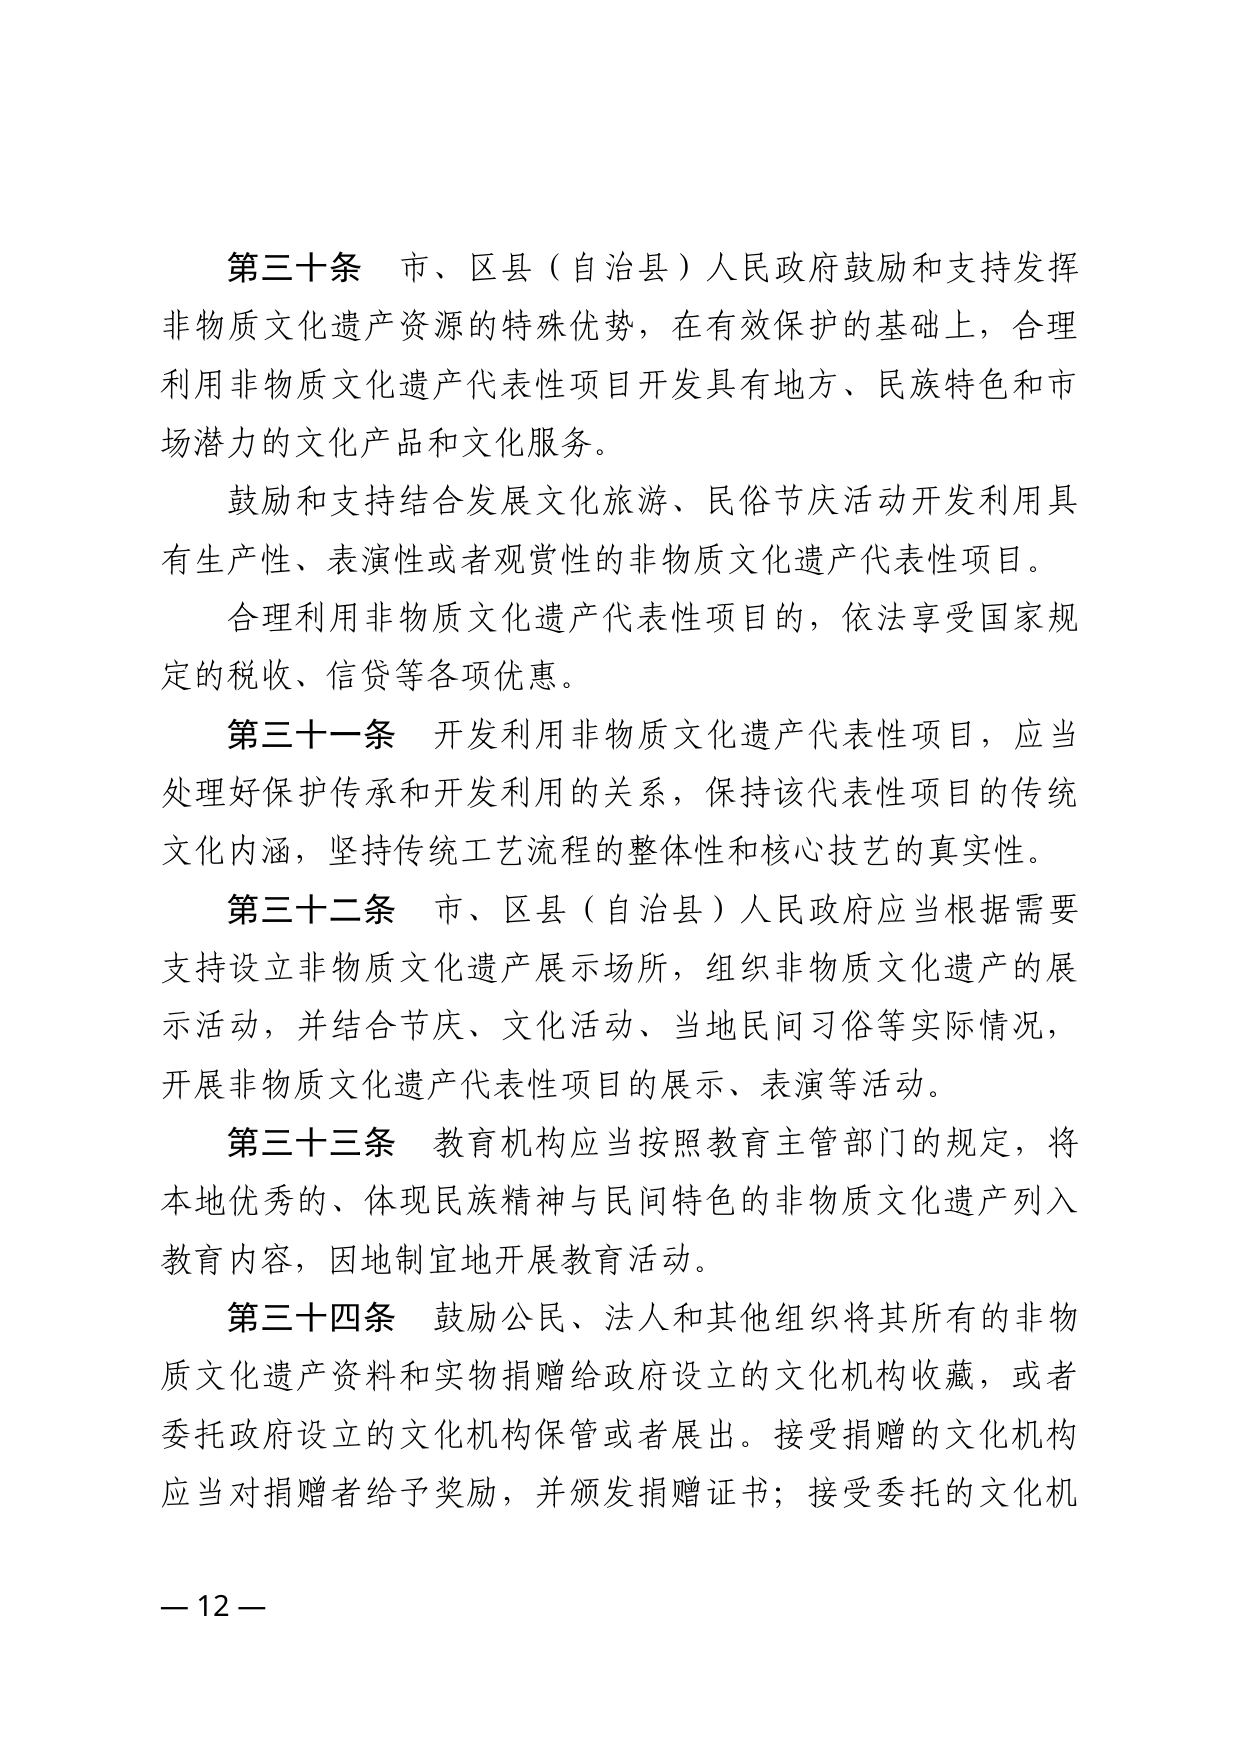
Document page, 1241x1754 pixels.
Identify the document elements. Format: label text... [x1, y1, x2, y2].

text 鼓励和支持结合发展文化旅游、民俗节庆活动开发利用具有生产性、表演性或者观赏性的非物质文化遗产代表性项目。 [159, 466, 1081, 583]
text 第三十一条 开发利用非物质文化遗产代表性项目，应当处理好保护传承和开发利用的关系，保持该代表性项目的传统文化内涵，坚持传统工艺流程的整体性和核心技艺的真实性。 [159, 699, 1081, 874]
text 第三十三条 教育机构应当按照教育主管部门的规定，将本地优秀的、体现民族精神与民间特色的非物质文化遗产列入教育内容，因地制宜地开展教育活动。 [159, 1108, 1081, 1283]
text 第三十二条 市、区县（自治县）人民政府应当根据需要支持设立非物质文化遗产展示场所，组织非物质文化遗产的展示活动，并结合节庆、文化活动、当地民间习俗等实际情况，开展非物质文化遗产代表性项目的展示、表演等活动。 [159, 874, 1081, 1108]
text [159, 1283, 1081, 1516]
text 第三十条 市、区县（自治县）人民政府鼓励和支持发挥非物质文化遗产资源的特殊优势，在有效保护的基础上，合理利用非物质文化遗产代表性项目开发具有地方、民族特色和市场潜力的文化产品和文化服务。 [159, 233, 1081, 466]
text 合理利用非物质文化遗产代表性项目的，依法享受国家规定的税收、信贷等各项优惠。 [159, 583, 1081, 699]
